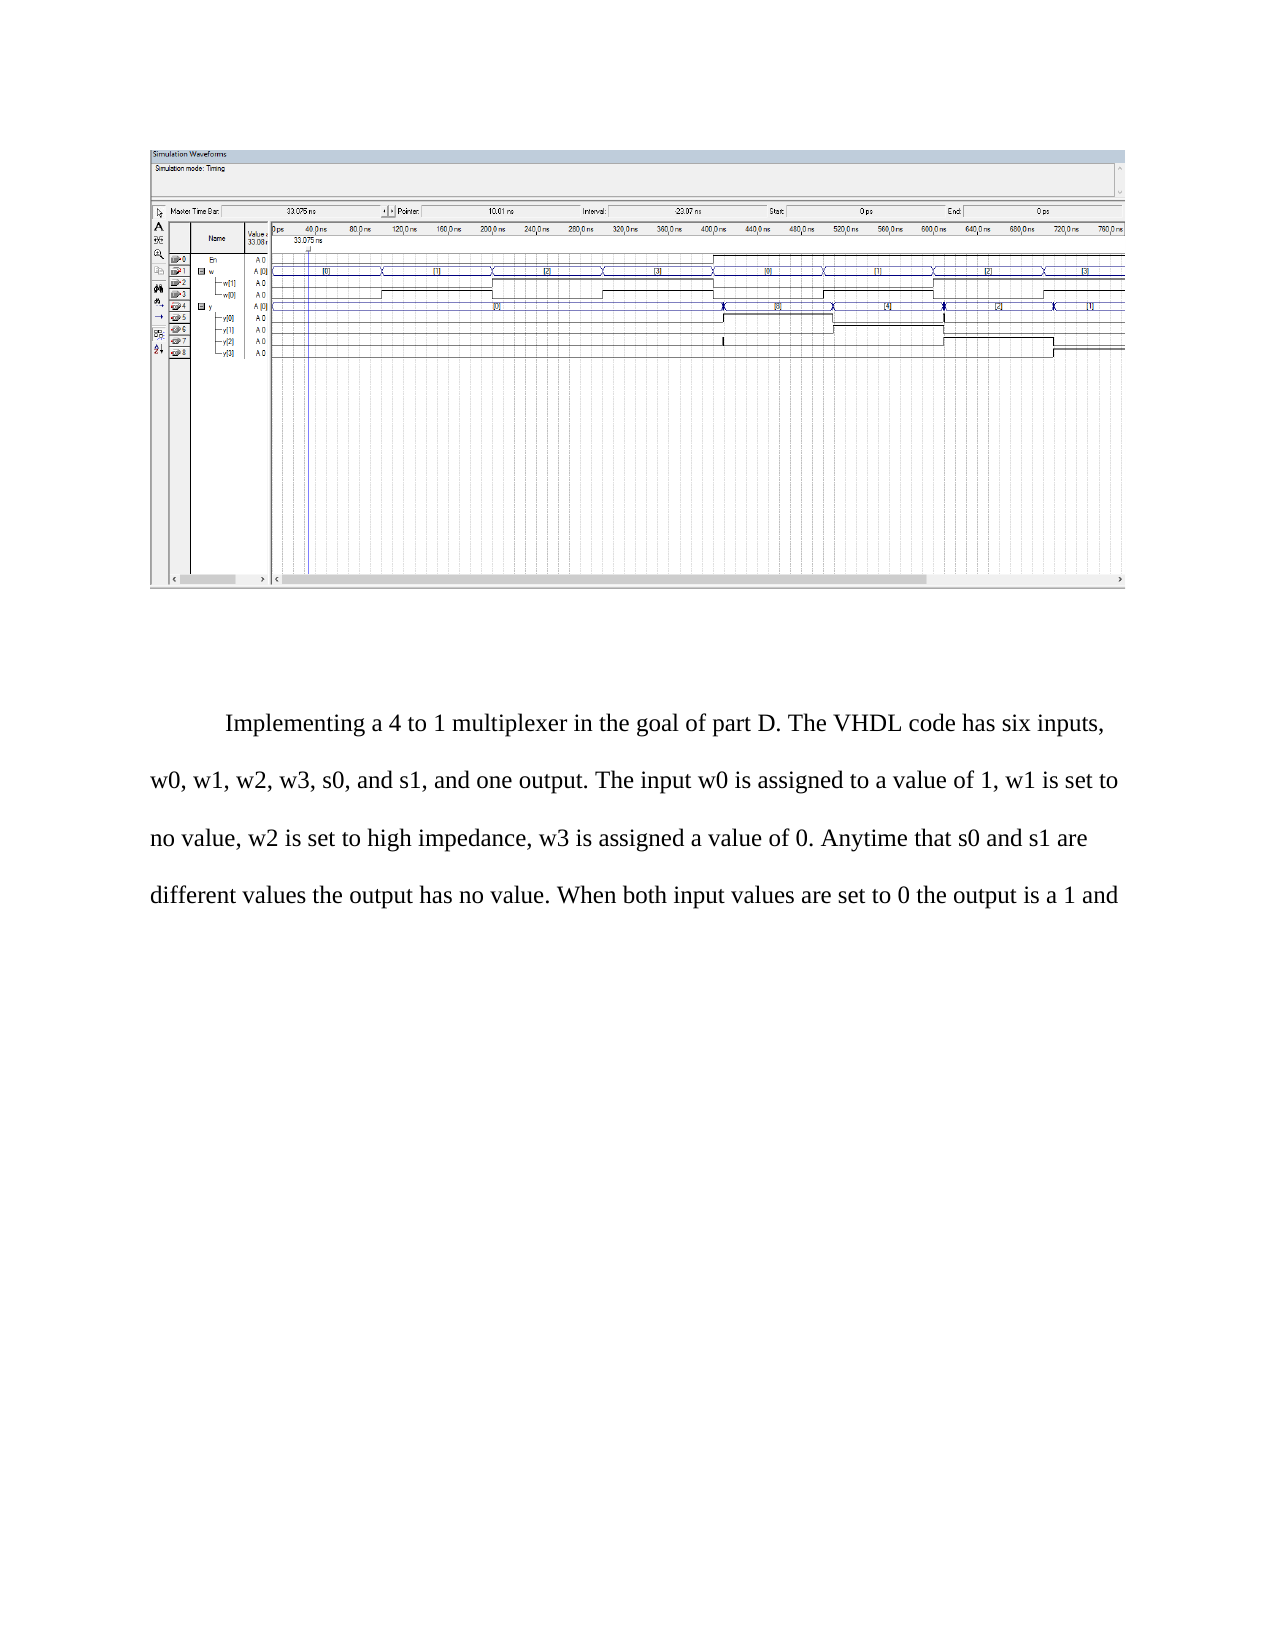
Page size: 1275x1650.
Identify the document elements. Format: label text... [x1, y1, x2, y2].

text Implementing a 4 to 1 multiplexer in the goal of part D. The VHDL code has six inputs, w0, w1, w2, w3, s0, and s1, and one output. The input w0 is assigned to a value of 1, w1 is set to no value, w2 is set to high impedance, w3 is assigned a value of 0. Anytime that s0 and s1 are different values the output has no value. When both input values are set to 0 the output is a 1 and when both values are a 1 the output is a 0. The VHDL code and simulation are shown below. [150, 708, 1125, 909]
picture [150, 150, 1125, 589]
